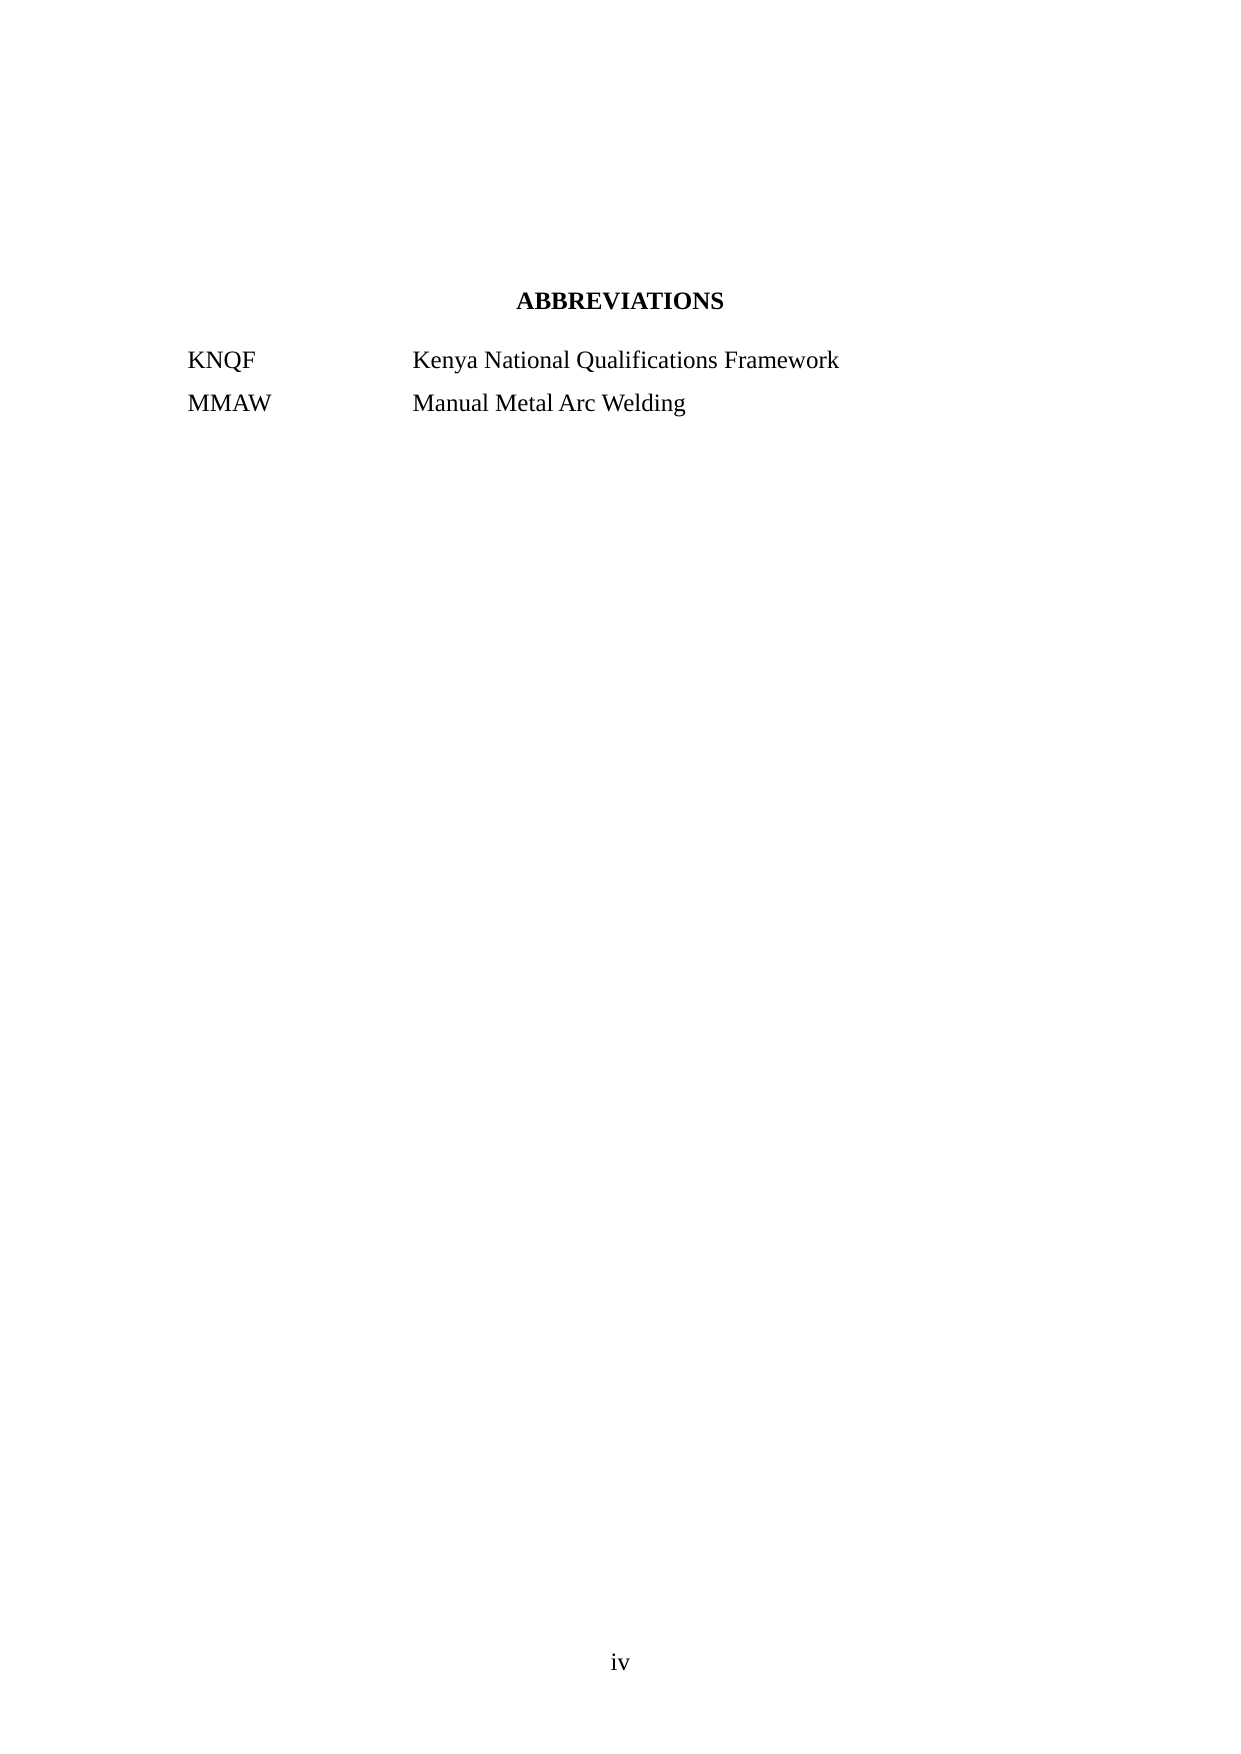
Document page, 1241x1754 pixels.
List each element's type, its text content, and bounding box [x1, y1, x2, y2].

text MMAW Manual Metal Arc Welding [187, 388, 1053, 417]
text KNQF Kenya National Qualifications Framework [187, 345, 1053, 374]
subtitle ABBREVIATIONS [187, 286, 1053, 315]
